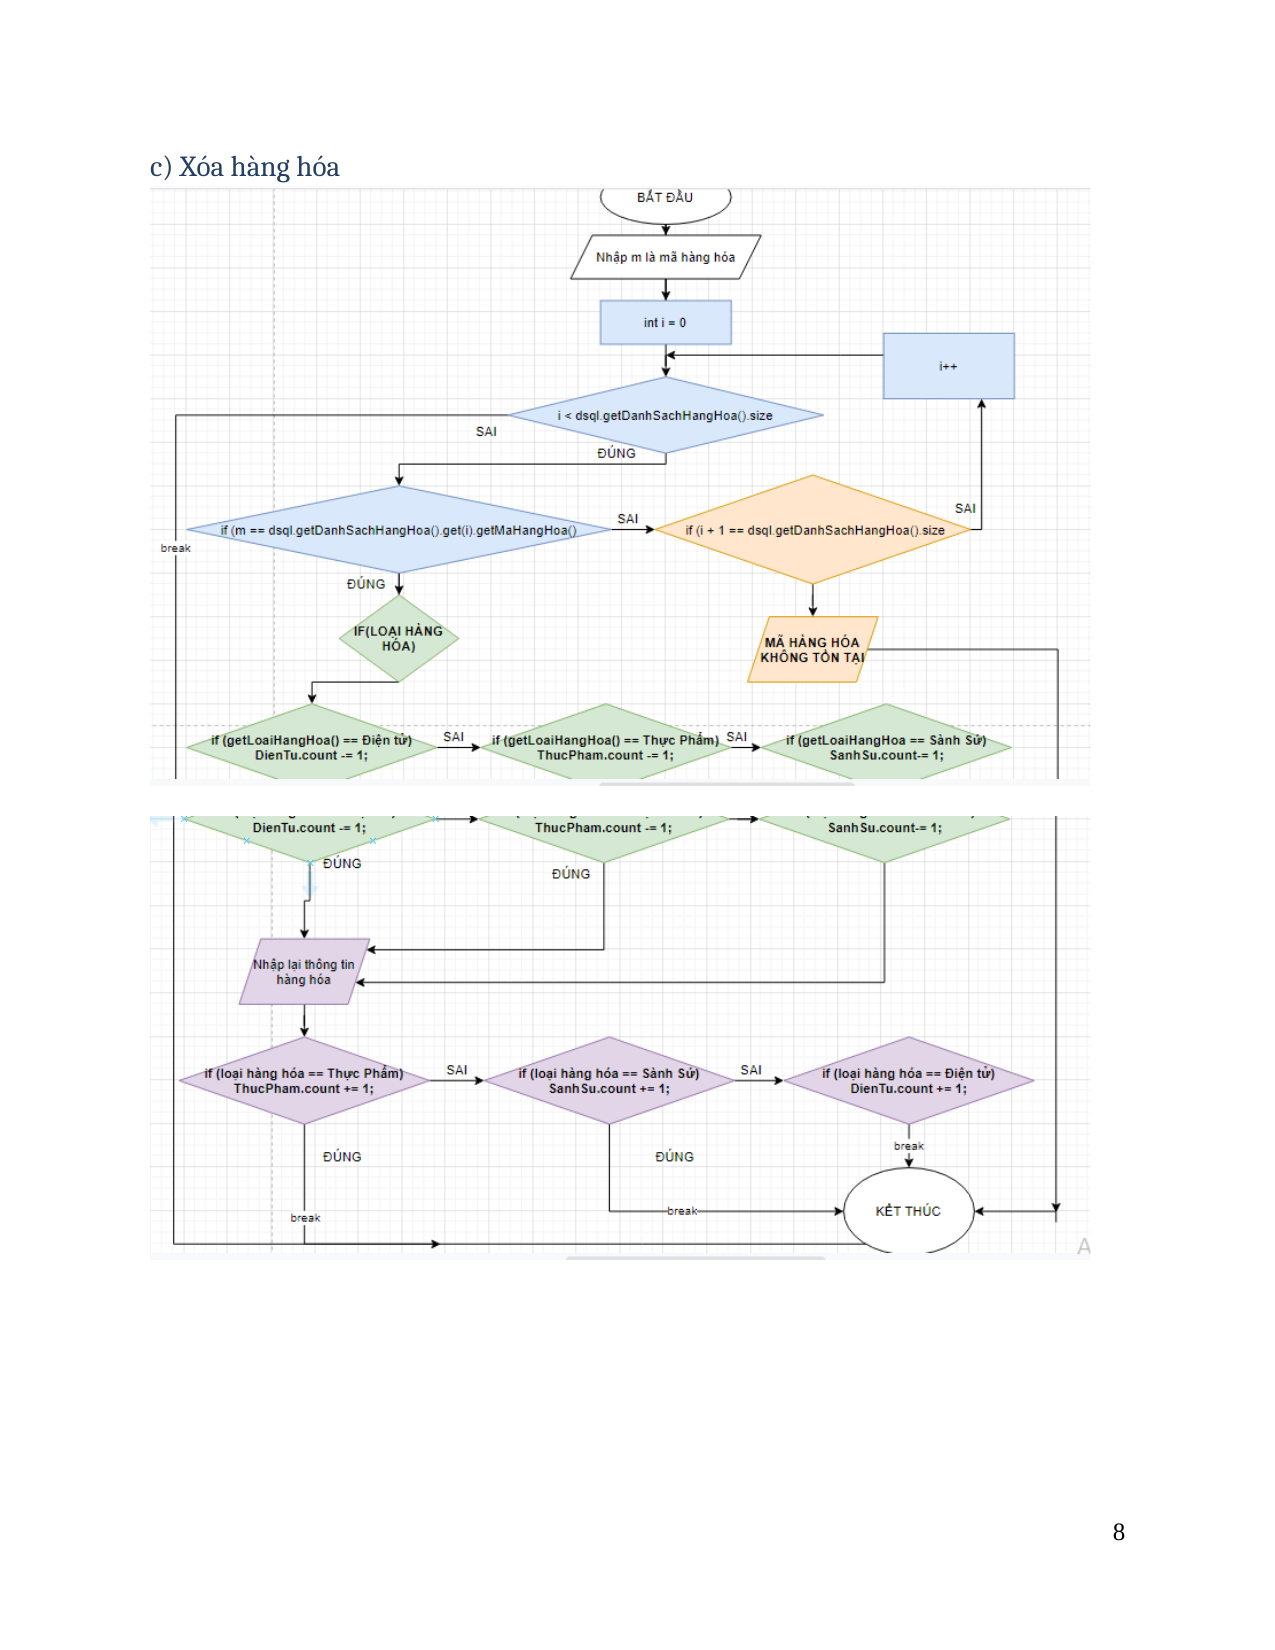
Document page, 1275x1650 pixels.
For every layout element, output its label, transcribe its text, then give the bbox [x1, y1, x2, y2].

picture [150, 186, 1091, 786]
subtitle c) Xóa hàng hóa [150, 150, 1125, 183]
picture [150, 816, 1091, 1260]
